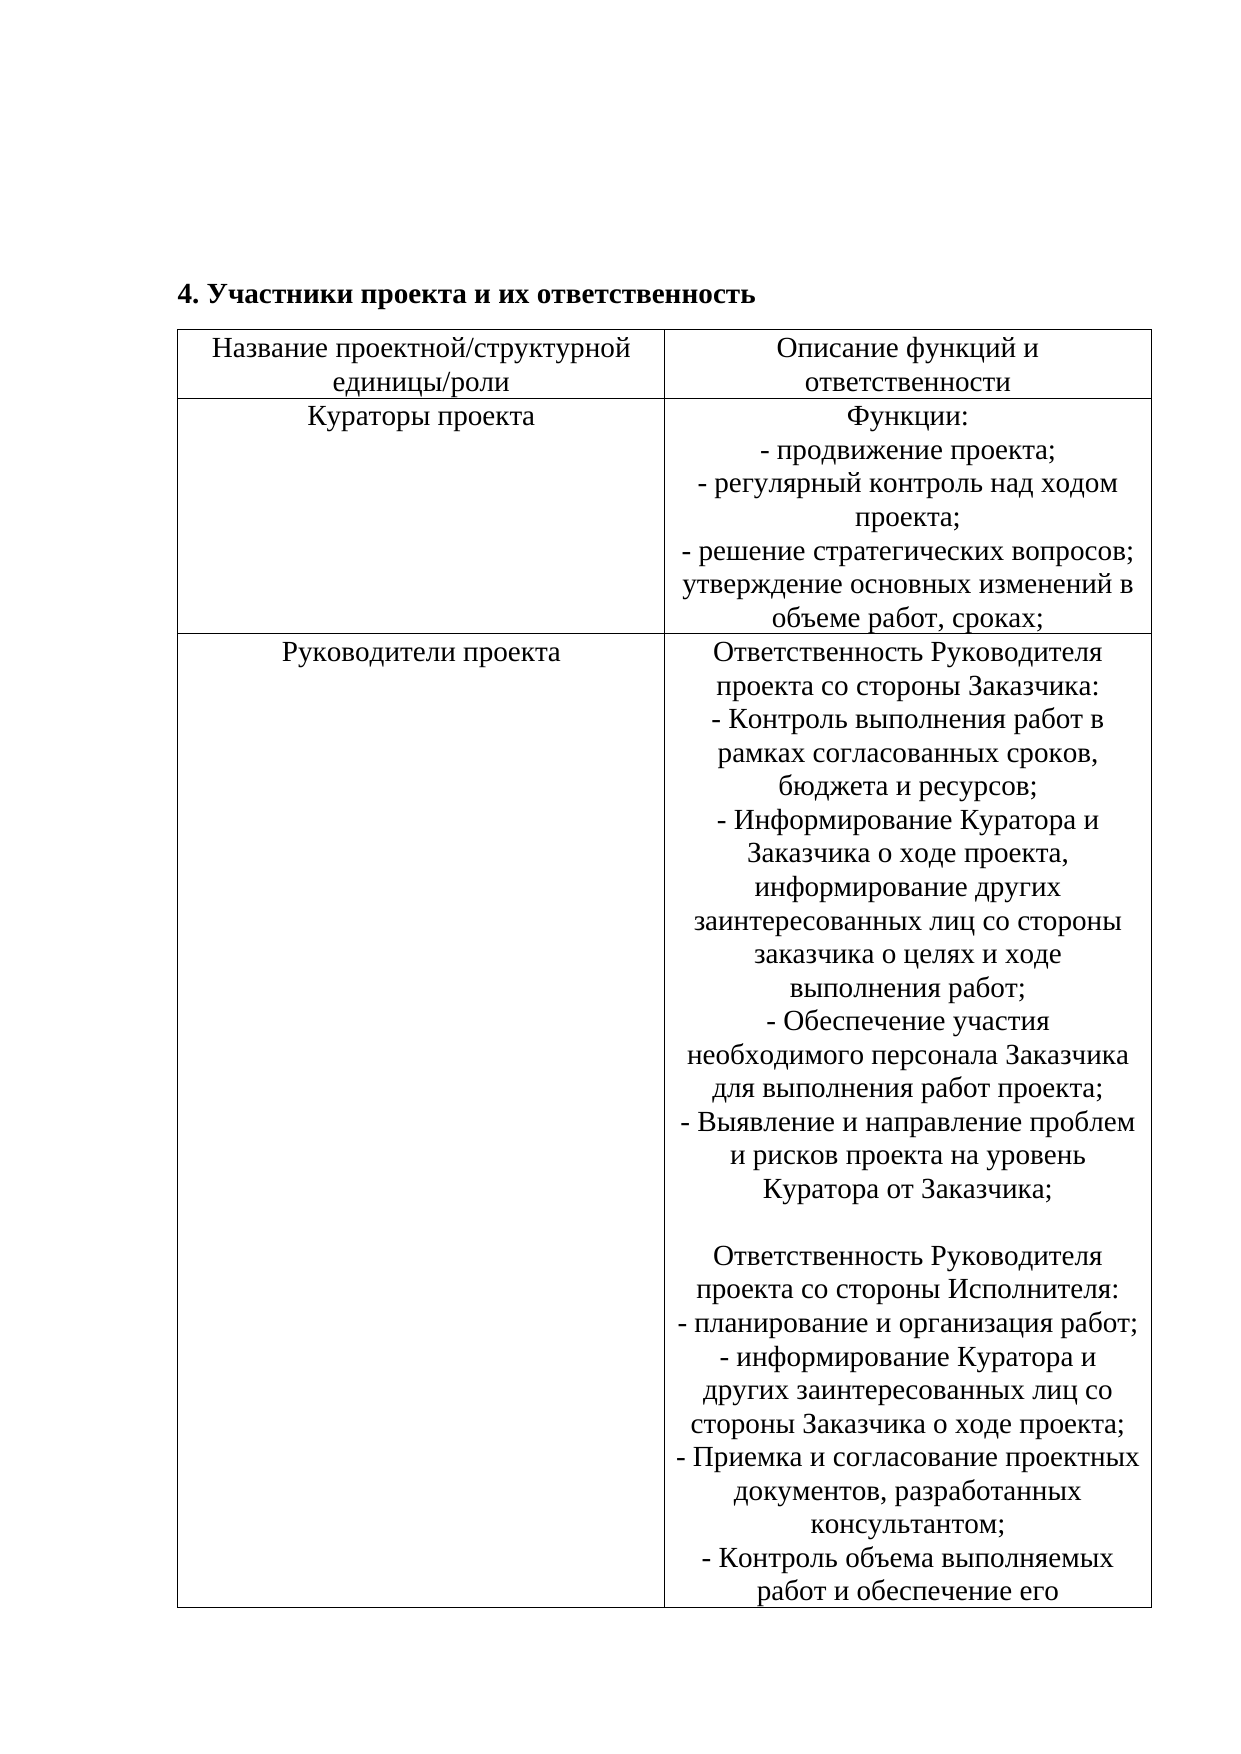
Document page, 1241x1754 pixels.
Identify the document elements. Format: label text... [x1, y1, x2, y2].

table_header Название проектной/структурной единицы/роли [178, 330, 664, 397]
table_cell Кураторы проекта [178, 399, 664, 633]
table_cell Функции: - продвижение проекта; - регулярный контроль над ходом проекта; - решение стратегических вопросов; утверждение основных изменений в объеме работ, сроках; [665, 399, 1151, 633]
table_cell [665, 634, 1151, 1607]
text 4. Участники проекта и их ответственность [177, 277, 1152, 310]
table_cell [178, 634, 664, 1607]
table_header Описание функций и ответственности [665, 330, 1151, 397]
